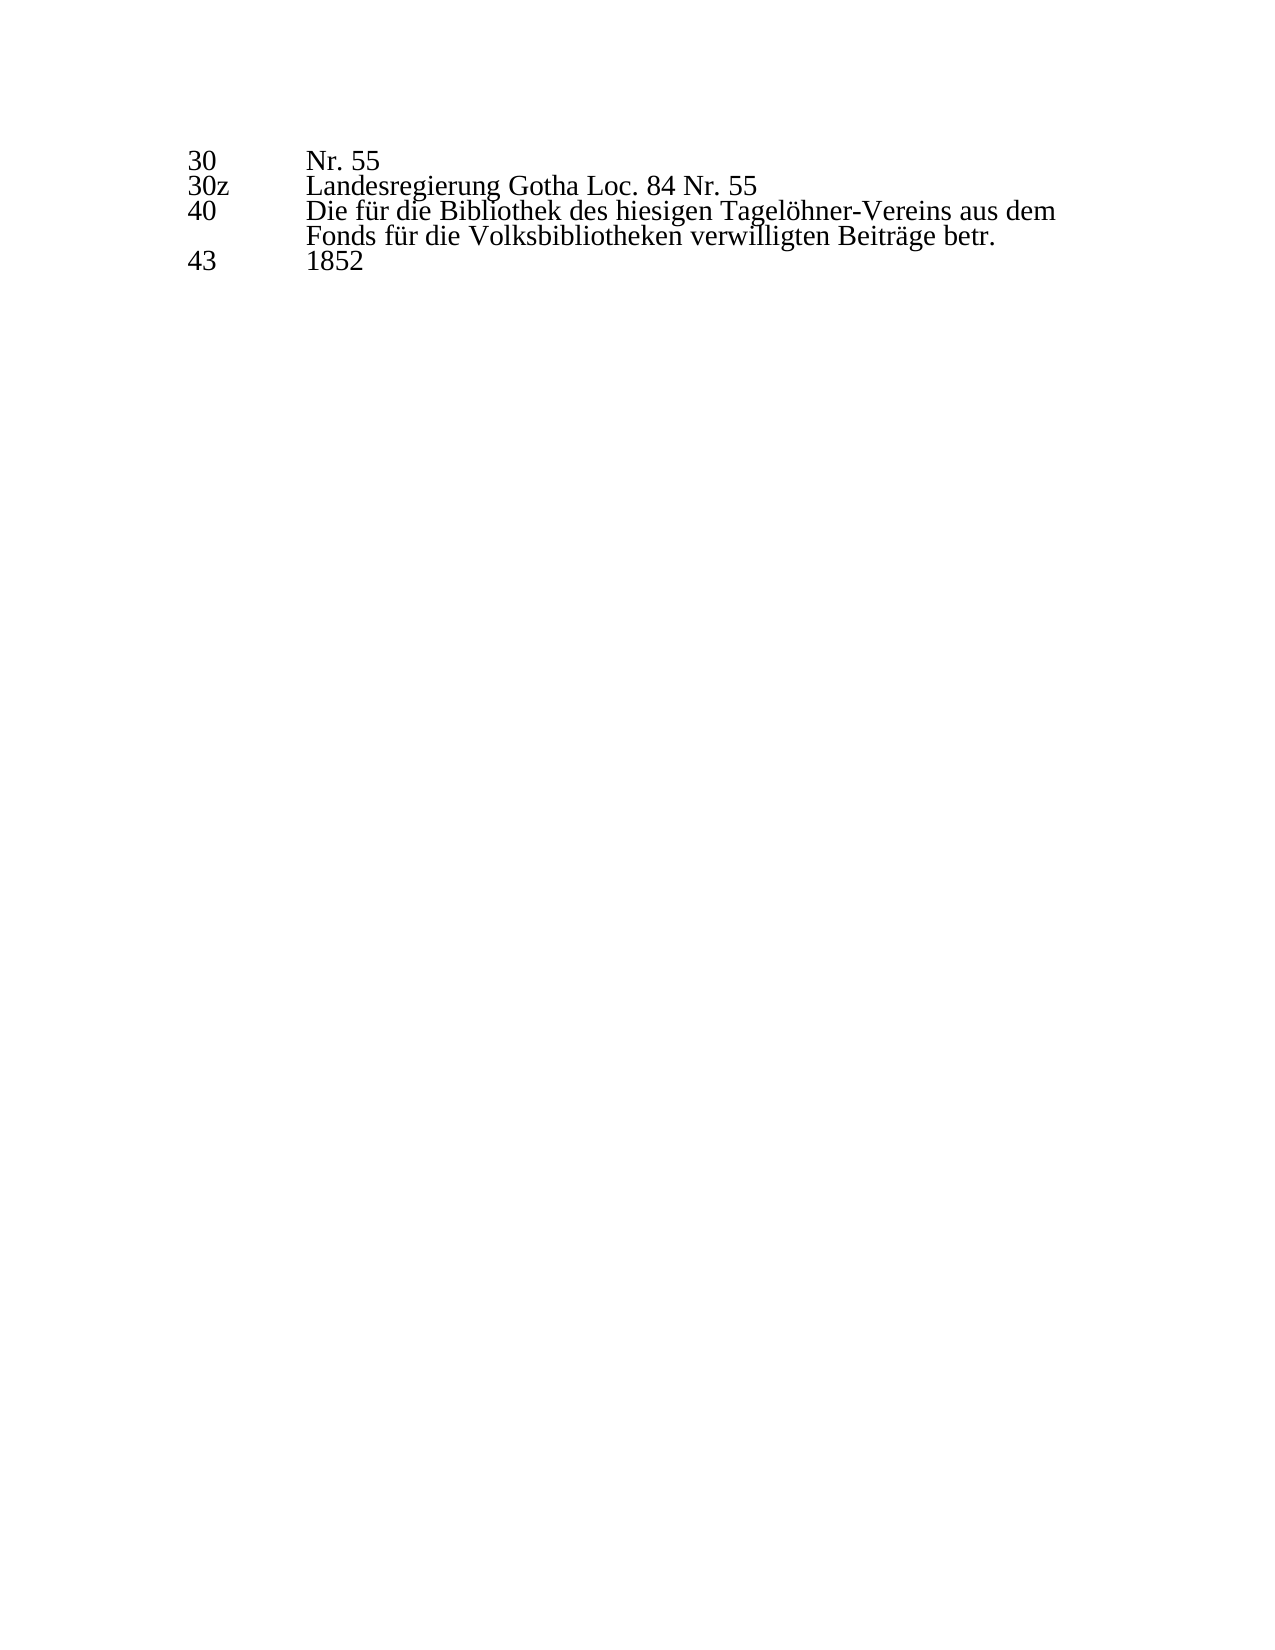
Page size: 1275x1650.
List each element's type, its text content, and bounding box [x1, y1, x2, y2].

text 30 Nr. 55 [187, 150, 1087, 175]
text 40 Die für die k[1{Bibliothek des <Taglöhner-Vereins>}2{< Gotha>}]k hiesigen Tagelöhner-Vereins aus dem Fonds für die s[Volksbibliotheken]s verwilligten Beiträge betr. [187, 200, 1087, 250]
text 43 1852 [187, 250, 1087, 275]
text 30z Landesregierung Gotha Loc. 84 Nr. 55 [187, 175, 1087, 200]
